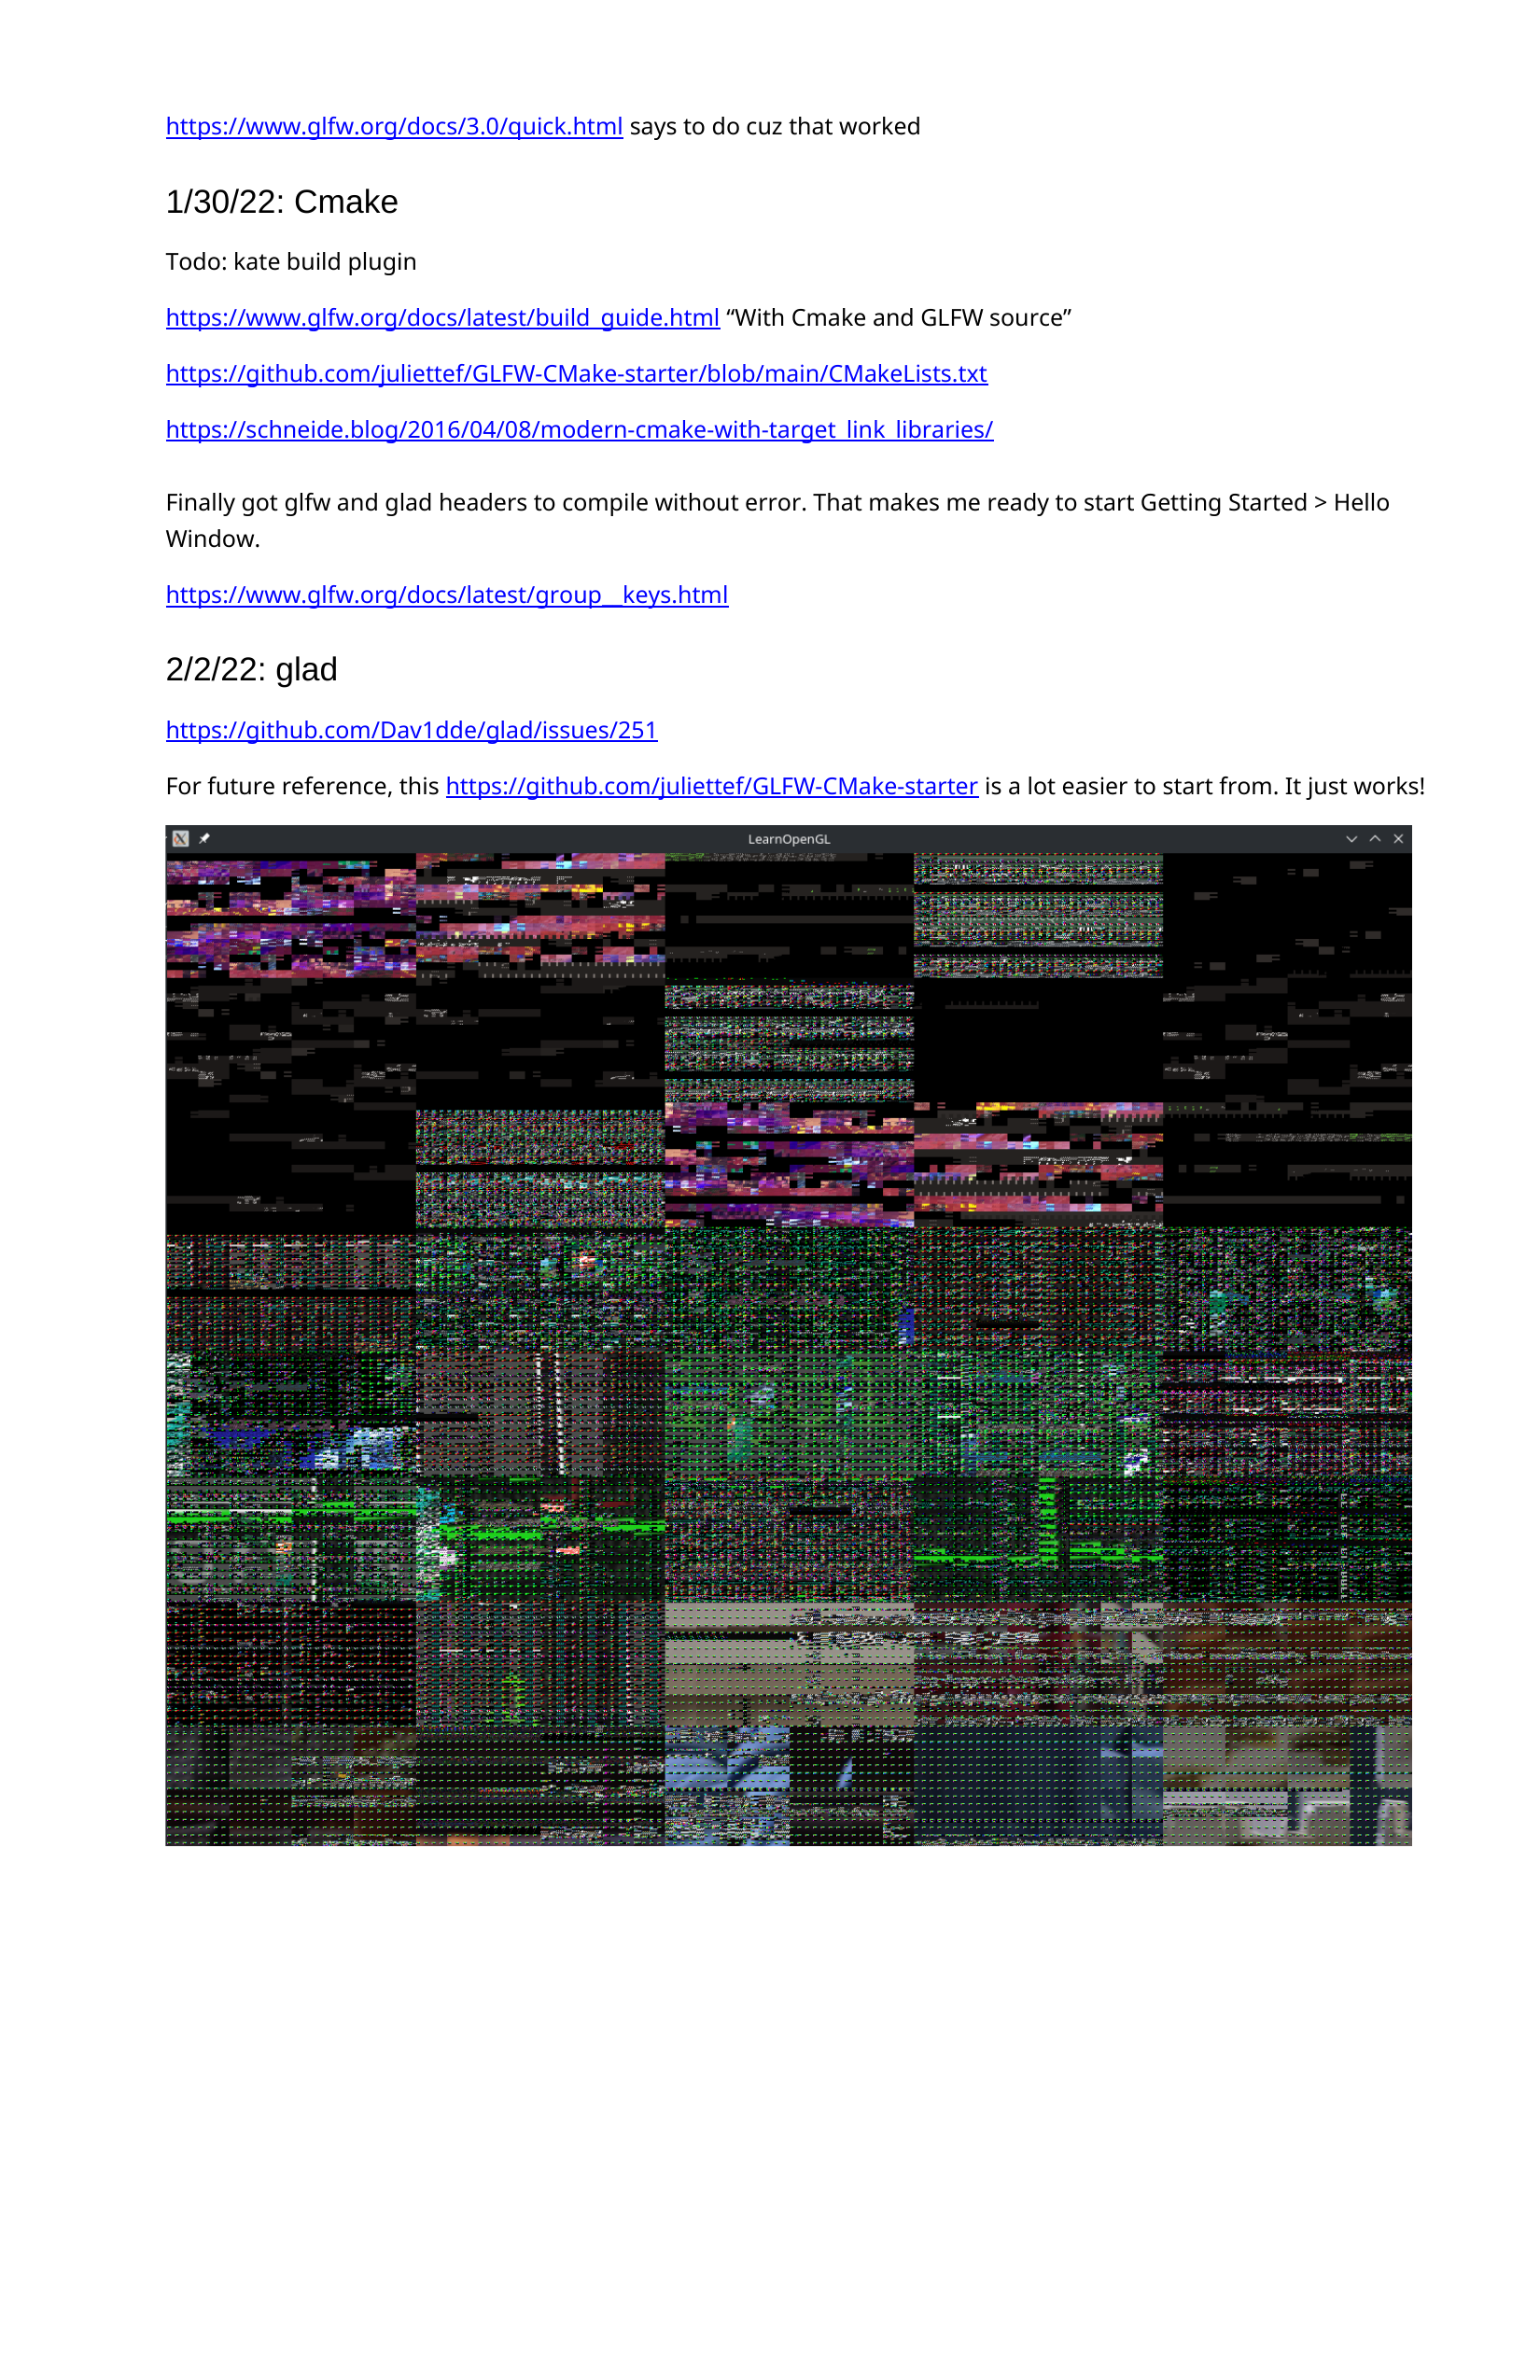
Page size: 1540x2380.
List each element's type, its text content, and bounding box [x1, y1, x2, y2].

text https://www.glfw.org/docs/latest/build_guide.html “With Cmake and GLFW source” [165, 301, 1457, 332]
text https://github.com/juliettef/GLFW-CMake-starter/blob/main/CMakeLists.txt [165, 357, 1457, 388]
text https://www.glfw.org/docs/latest/group__keys.html [165, 579, 1457, 610]
text For future reference, this https://github.com/juliettef/GLFW-CMake-starter is a lot easier to start from. It just works! [165, 769, 1457, 801]
text https://schneide.blog/2016/04/08/modern-cmake-with-target_link_libraries/ Finally got glfw and glad headers to compile without error. That makes me ready to start Getting Started > Hello Window. [165, 413, 1457, 554]
text Todo: kate build plugin [165, 245, 1457, 276]
text https://www.glfw.org/docs/3.0/quick.html says to do cuz that worked [165, 110, 1457, 142]
picture [165, 825, 1412, 1846]
text https://github.com/Dav1dde/glad/issues/251 [165, 713, 1457, 745]
subtitle 2/2/22: glad [165, 651, 1457, 688]
subtitle 1/30/22: Cmake [165, 182, 1457, 220]
